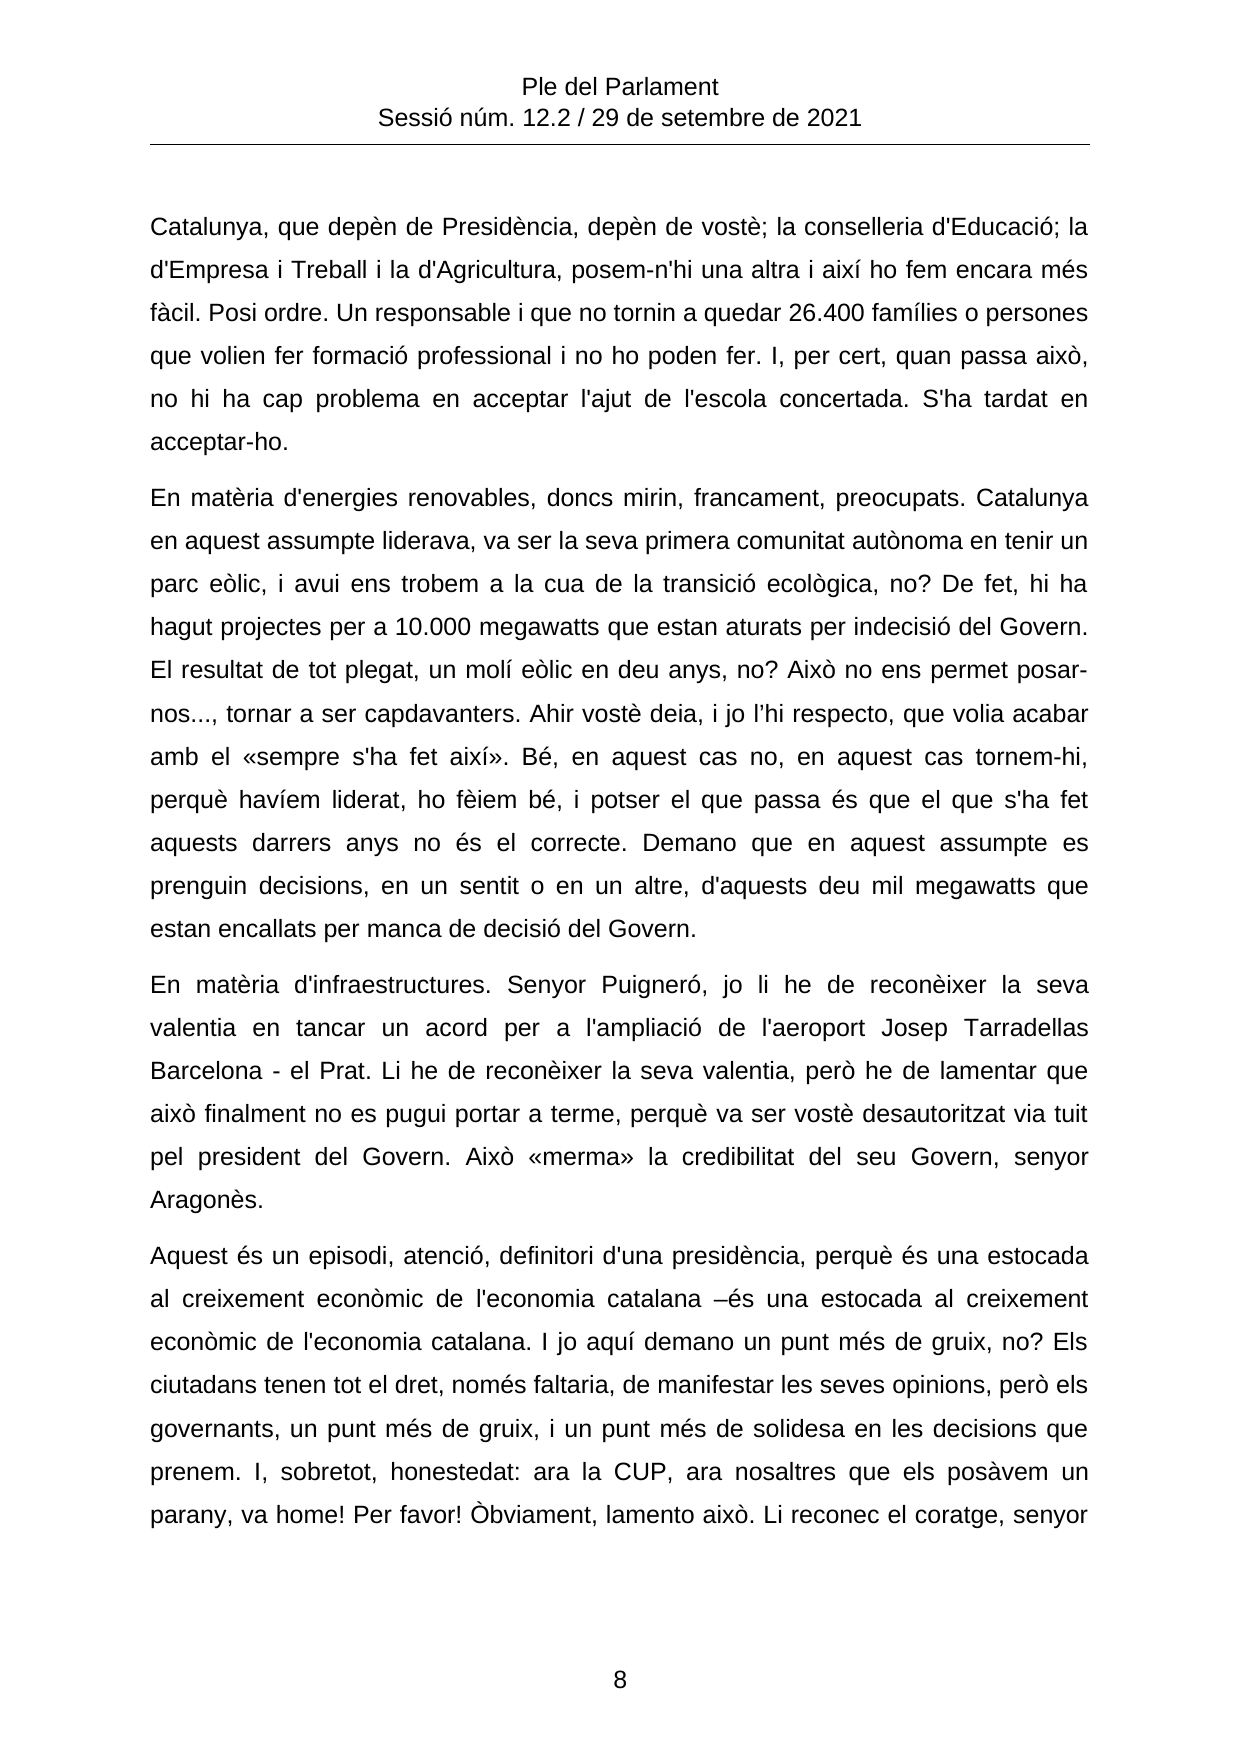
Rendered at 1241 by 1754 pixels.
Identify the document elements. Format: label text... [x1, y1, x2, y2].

text En matèria d'infraestructures. Senyor Puigneró, jo li he de reconèixer la seva valentia en tancar un acord per a l'ampliació de l'aeroport Josep Tarradellas Barcelona - el Prat. Li he de reconèixer la seva valentia, però he de lamentar que això finalment no es pugui portar a terme, perquè va ser vostè desautoritzat via tuit pel president del Govern. Això «merma» la credibilitat del seu Govern, senyor Aragonès. [150, 970, 1090, 1214]
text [150, 212, 1090, 456]
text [150, 1241, 1090, 1529]
text En matèria d'energies renovables, doncs mirin, francament, preocupats. Catalunya en aquest assumpte liderava, va ser la seva primera comunitat autònoma en tenir un parc eòlic, i avui ens trobem a la cua de la transició ecològica, no? De fet, hi ha hagut projectes per a 10.000 megawatts que estan aturats per indecisió del Govern. El resultat de tot plegat, un molí eòlic en deu anys, no? Això no ens permet posar-nos..., tornar a ser capdavanters. Ahir vostè deia, i jo l’hi respecto, que volia acabar amb el «sempre s'ha fet així». Bé, en aquest cas no, en aquest cas tornem-hi, perquè havíem liderat, ho fèiem bé, i potser el que passa és que el que s'ha fet aquests darrers anys no és el correcte. Demano que en aquest assumpte es prenguin decisions, en un sentit o en un altre, d'aquests deu mil megawatts que estan encallats per manca de decisió del Govern. [150, 483, 1090, 943]
